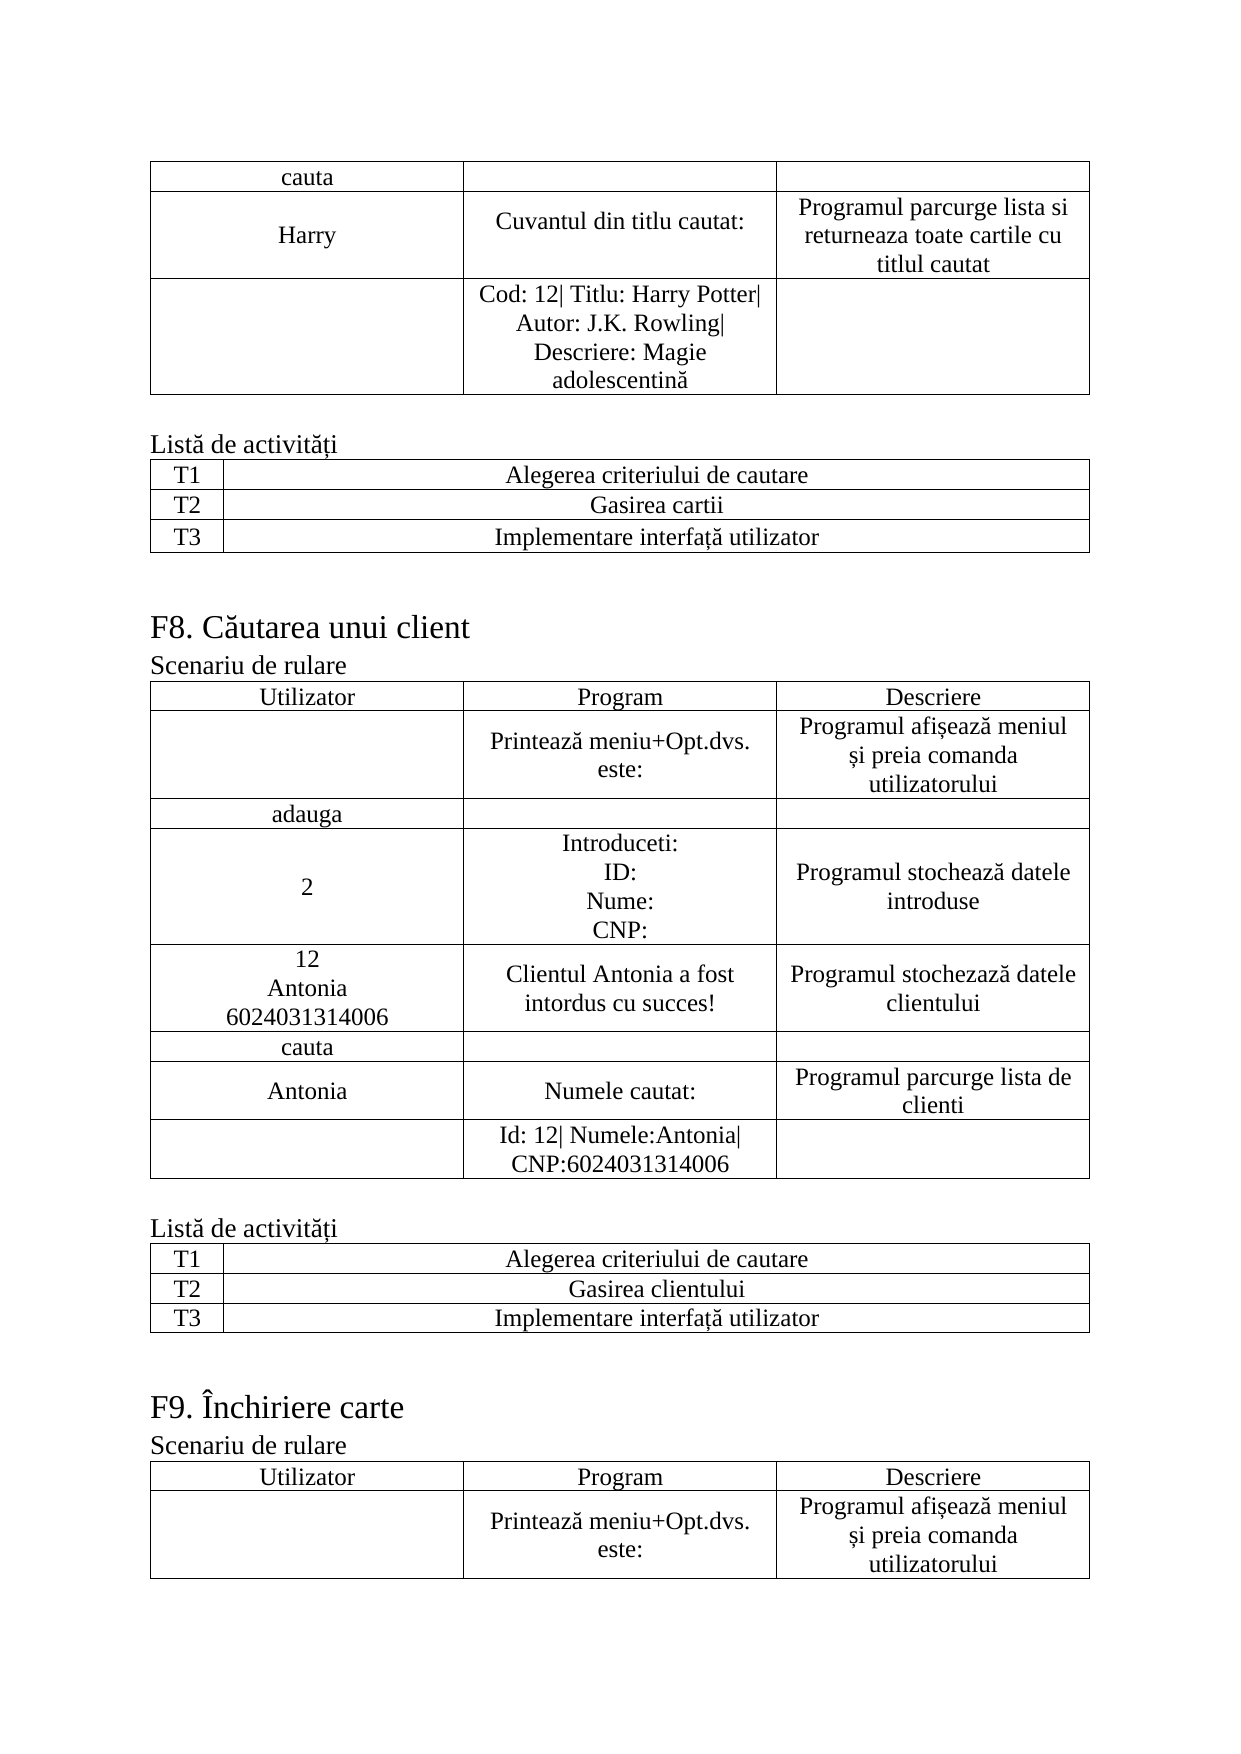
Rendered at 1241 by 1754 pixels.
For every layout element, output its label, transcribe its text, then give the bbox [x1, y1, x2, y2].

table_cell Id: 12| Numele:Antonia| CNP:6024031314006 [464, 1120, 776, 1178]
subtitle Listă de activități [150, 428, 1090, 459]
table_cell Programul stochează datele introduse [777, 829, 1089, 943]
table_cell T3 [151, 1304, 223, 1332]
table_cell Programul stochezază datele clientului [777, 945, 1089, 1031]
table_cell adauga [151, 799, 463, 827]
table_cell [151, 711, 463, 798]
table_cell [151, 279, 463, 394]
table_cell Antonia [151, 1062, 463, 1119]
table_cell [777, 799, 1089, 827]
table_cell Printează meniu+Opt.dvs. este: [464, 711, 776, 798]
table_cell Programul parcurge lista de clienti [777, 1062, 1089, 1119]
subtitle Scenariu de rulare [150, 649, 1090, 681]
table_header T1 [151, 1244, 223, 1273]
table_cell Harry [151, 192, 463, 278]
table_cell [151, 1491, 463, 1578]
table_cell T2 [151, 490, 223, 519]
table_cell [777, 162, 1089, 191]
table_cell Gasirea cartii [224, 490, 1089, 519]
table_cell [464, 1032, 776, 1061]
table_cell Gasirea clientului [224, 1274, 1089, 1302]
table_header Program [464, 1462, 776, 1490]
table_header Descriere [777, 1462, 1089, 1490]
table_cell 2 [151, 829, 463, 943]
table_cell [777, 279, 1089, 394]
table_header Alegerea criteriului de cautare [224, 460, 1089, 489]
table_cell T2 [151, 1274, 223, 1302]
table_cell Cuvantul din titlu cautat: [464, 192, 776, 278]
table_header T1 [151, 460, 223, 489]
table_cell T3 [151, 520, 223, 552]
table_cell [151, 1120, 463, 1178]
table_header Descriere [777, 682, 1089, 710]
table_header Utilizator [151, 682, 463, 710]
table_cell [464, 799, 776, 827]
table_header Program [464, 682, 776, 710]
table_cell Programul parcurge lista si returneaza toate cartile cu titlul cautat [777, 192, 1089, 278]
table_cell Clientul Antonia a fost intordus cu succes! [464, 945, 776, 1031]
table_cell Numele cautat: [464, 1062, 776, 1119]
table_cell cauta [151, 162, 463, 191]
table_cell Implementare interfață utilizator [224, 520, 1089, 552]
subtitle Scenariu de rulare [150, 1429, 1090, 1461]
table_cell [464, 162, 776, 191]
table_cell cauta [151, 1032, 463, 1061]
table_cell Implementare interfață utilizator [224, 1304, 1089, 1332]
table_cell Programul afișează meniul și preia comanda utilizatorului [777, 711, 1089, 798]
table_cell 12 Antonia 6024031314006 [151, 945, 463, 1031]
table_cell Printează meniu+Opt.dvs. este: [464, 1491, 776, 1578]
table_cell Programul afișează meniul și preia comanda utilizatorului [777, 1491, 1089, 1578]
table_cell [777, 1120, 1089, 1178]
table_cell Introduceti: ID: Nume: CNP: [464, 829, 776, 943]
table_cell Cod: 12| Titlu: Harry Potter| Autor: J.K. Rowling| Descriere: Magie adolescentină [464, 279, 776, 394]
table_header Utilizator [151, 1462, 463, 1490]
subtitle F9. Închiriere carte [150, 1387, 1090, 1425]
subtitle F8. Căutarea unui client [150, 607, 1090, 645]
subtitle Listă de activități [150, 1212, 1090, 1243]
table_cell [777, 1032, 1089, 1061]
table_header Alegerea criteriului de cautare [224, 1244, 1089, 1273]
